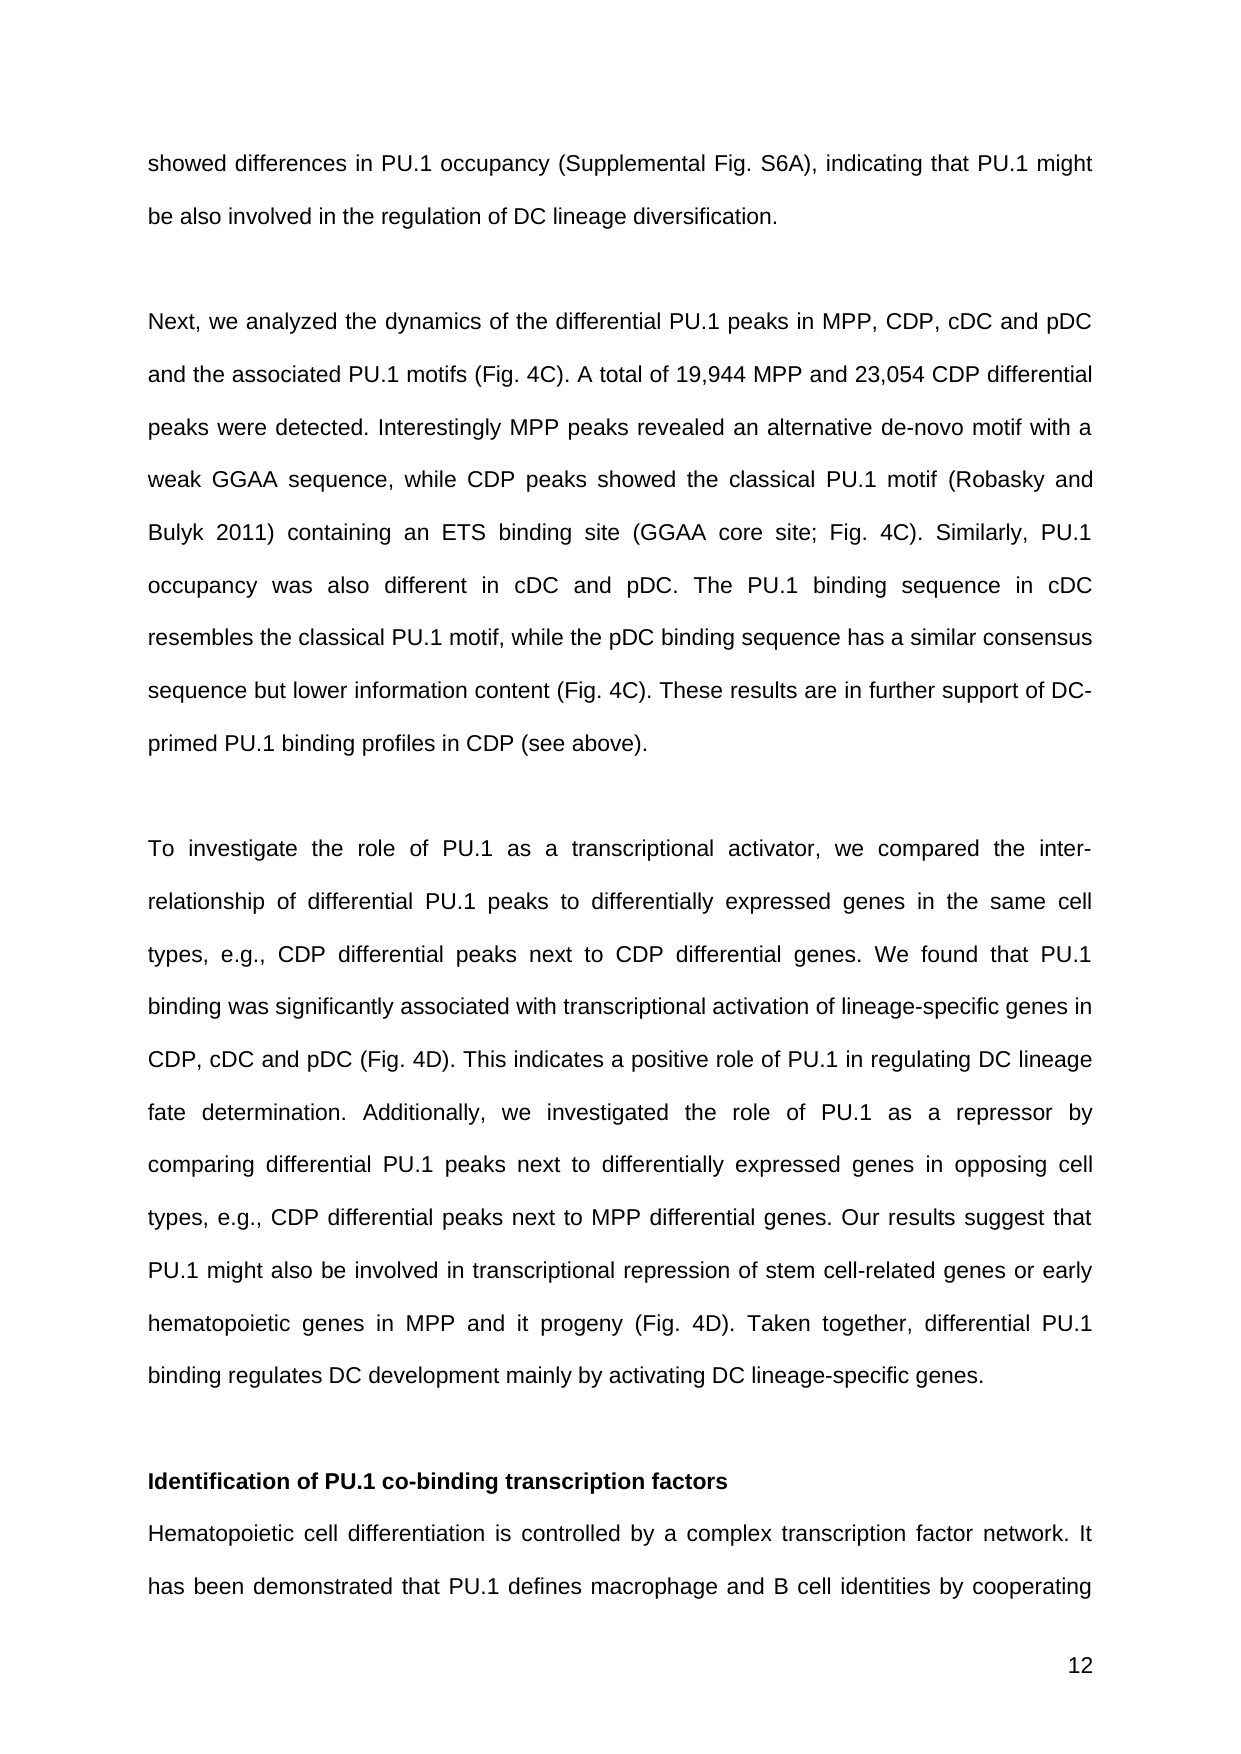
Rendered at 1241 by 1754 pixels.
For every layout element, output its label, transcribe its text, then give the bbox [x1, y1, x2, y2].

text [148, 150, 1093, 229]
text Next, we analyzed the dynamics of the differential PU.1 peaks in MPP, CDP, cDC and pDC and the associated PU.1 motifs (Fig. 4C). A total of 19,944 MPP and 23,054 CDP differential peaks were detected. Interestingly MPP peaks revealed an alternative de-novo motif with a weak GGAA sequence, while CDP peaks showed the classical PU.1 motif (Robasky and Bulyk 2011) containing an ETS binding site (GGAA core site; Fig. 4C). Similarly, PU.1 occupancy was also different in cDC and pDC. The PU.1 binding sequence in cDC resembles the classical PU.1 motif, while the pDC binding sequence has a similar consensus sequence but lower information content (Fig. 4C). These results are in further support of DC-primed PU.1 binding profiles in CDP (see above). [148, 308, 1093, 756]
text Identification of PU.1 co-binding transcription factors [148, 1468, 1093, 1494]
text To investigate the role of PU.1 as a transcriptional activator, we compared the inter-relationship of differential PU.1 peaks to differentially expressed genes in the same cell types, e.g., CDP differential peaks next to CDP differential genes. We found that PU.1 binding was significantly associated with transcriptional activation of lineage-specific genes in CDP, cDC and pDC (Fig. 4D). This indicates a positive role of PU.1 in regulating DC lineage fate determination. Additionally, we investigated the role of PU.1 as a repressor by comparing differential PU.1 peaks next to differentially expressed genes in opposing cell types, e.g., CDP differential peaks next to MPP differential genes. Our results suggest that PU.1 might also be involved in transcriptional repression of stem cell-related genes or early hematopoietic genes in MPP and it progeny (Fig. 4D). Taken together, differential PU.1 binding regulates DC development mainly by activating DC lineage-specific genes. [148, 835, 1093, 1389]
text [148, 1520, 1093, 1599]
